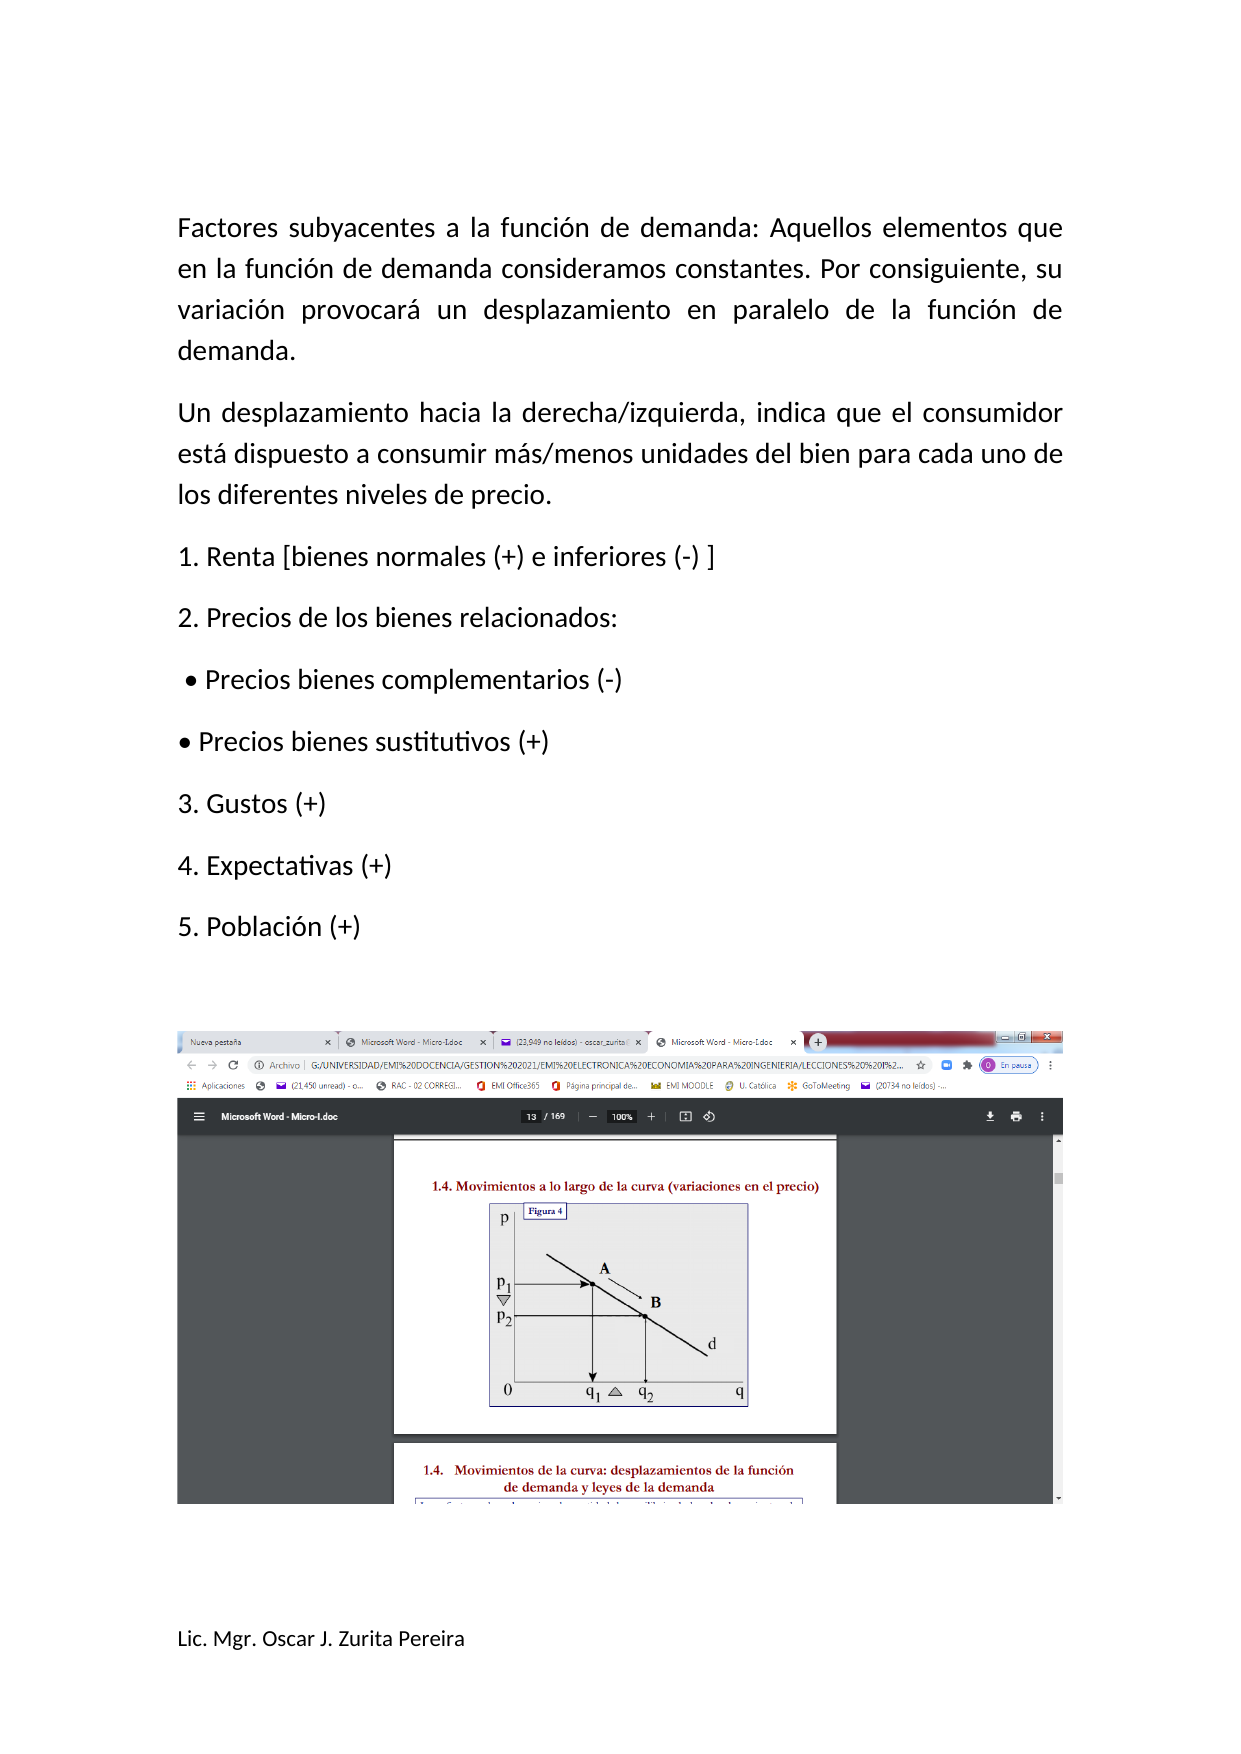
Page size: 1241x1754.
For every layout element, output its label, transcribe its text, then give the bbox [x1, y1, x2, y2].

text 1. Renta [bienes normales (+) e inferiores (-) ] [177, 538, 1063, 573]
text Factores subyacentes a la función de demanda: Aquellos elementos que en la función de demanda consideramos constantes. Por consiguiente, su variación provocará un desplazamiento en paralelo de la función de demanda. [177, 209, 1063, 368]
picture [177, 1031, 1063, 1504]
text • Precios bienes sustitutivos (+) [177, 723, 1063, 759]
text 4. Expectativas (+) [177, 847, 1063, 882]
text 2. Precios de los bienes relacionados: [177, 599, 1063, 635]
text • Precios bienes complementarios (-) [177, 661, 1063, 697]
text 3. Gustos (+) [177, 785, 1063, 820]
text 5. Población (+) [177, 908, 1063, 944]
text Un desplazamiento hacia la derecha/izquierda, indica que el consumidor está dispuesto a consumir más/menos unidades del bien para cada uno de los diferentes niveles de precio. [177, 394, 1063, 512]
